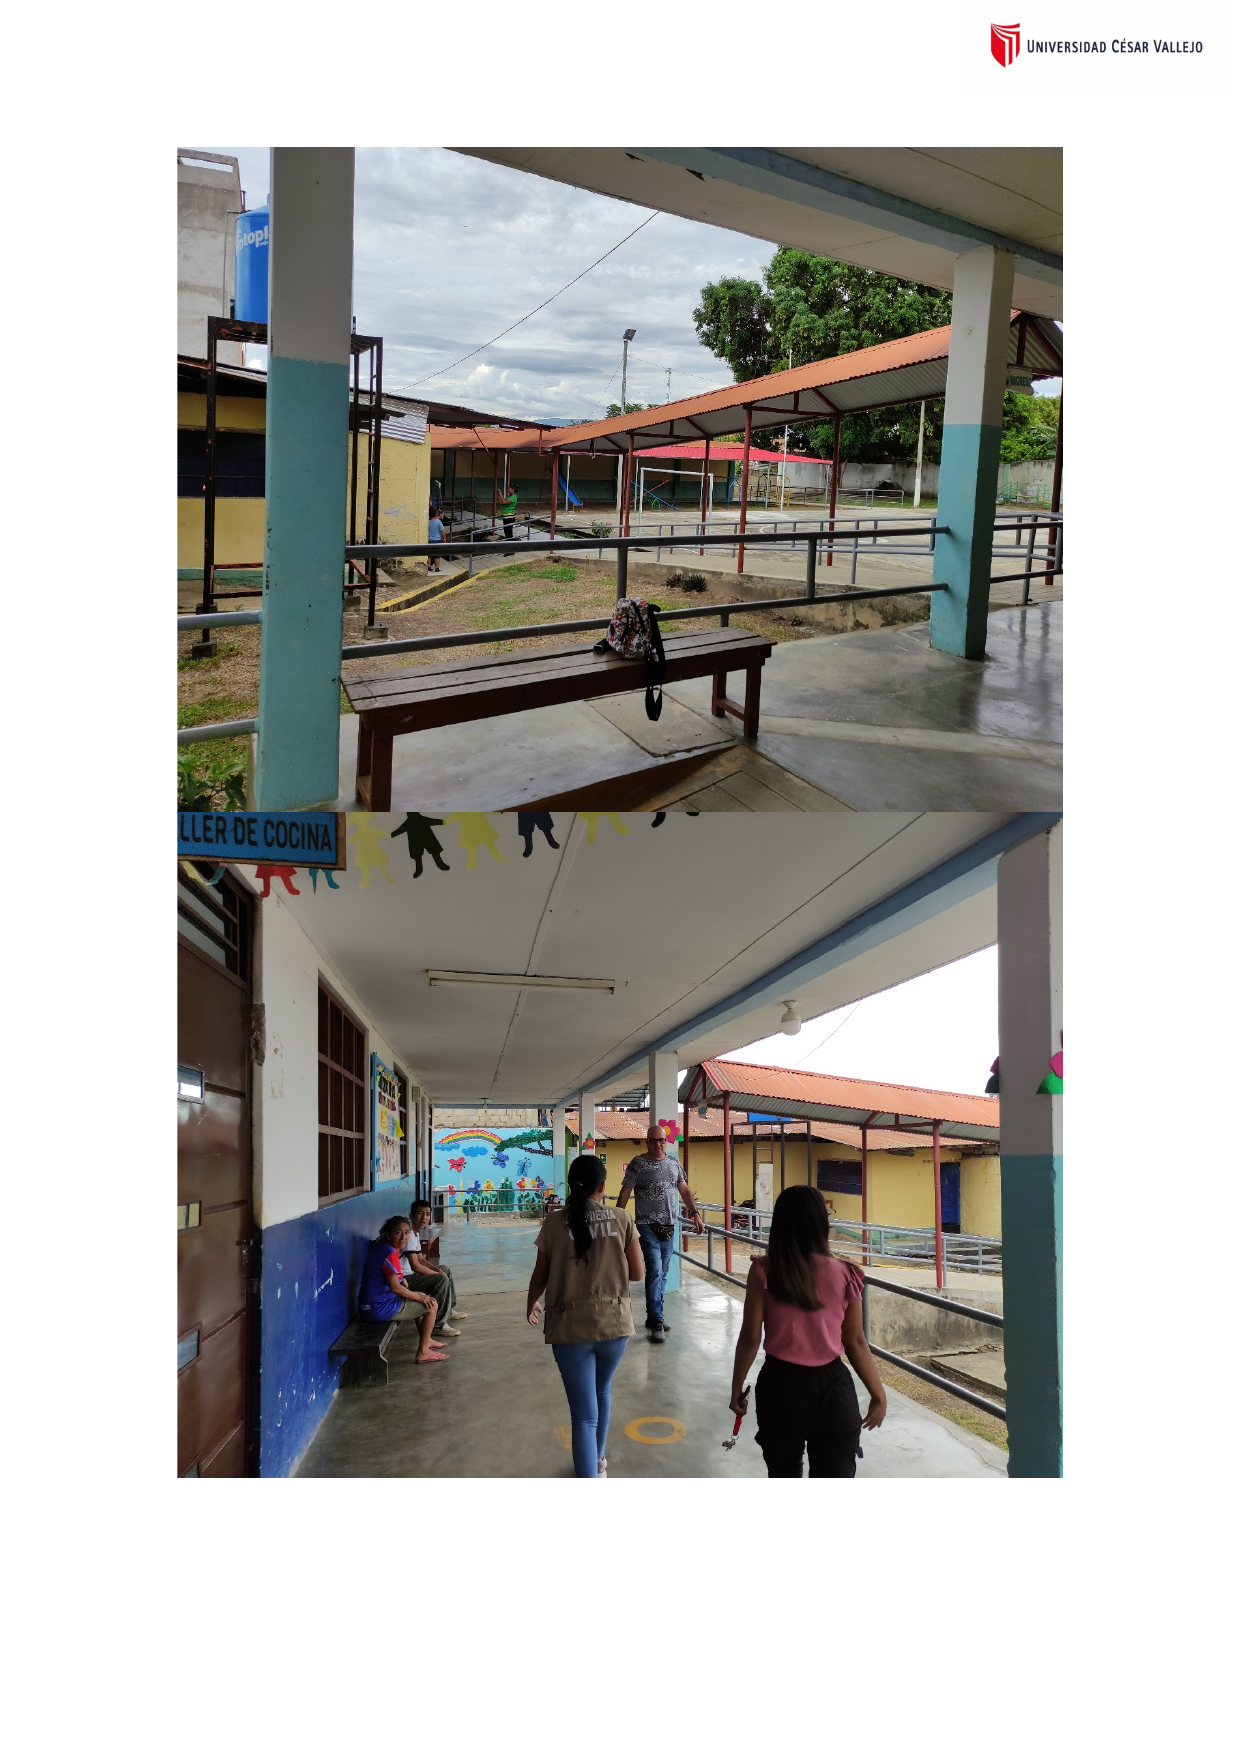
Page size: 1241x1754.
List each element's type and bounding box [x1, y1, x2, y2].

picture [177, 147, 1063, 1478]
picture [961, 0, 1233, 93]
